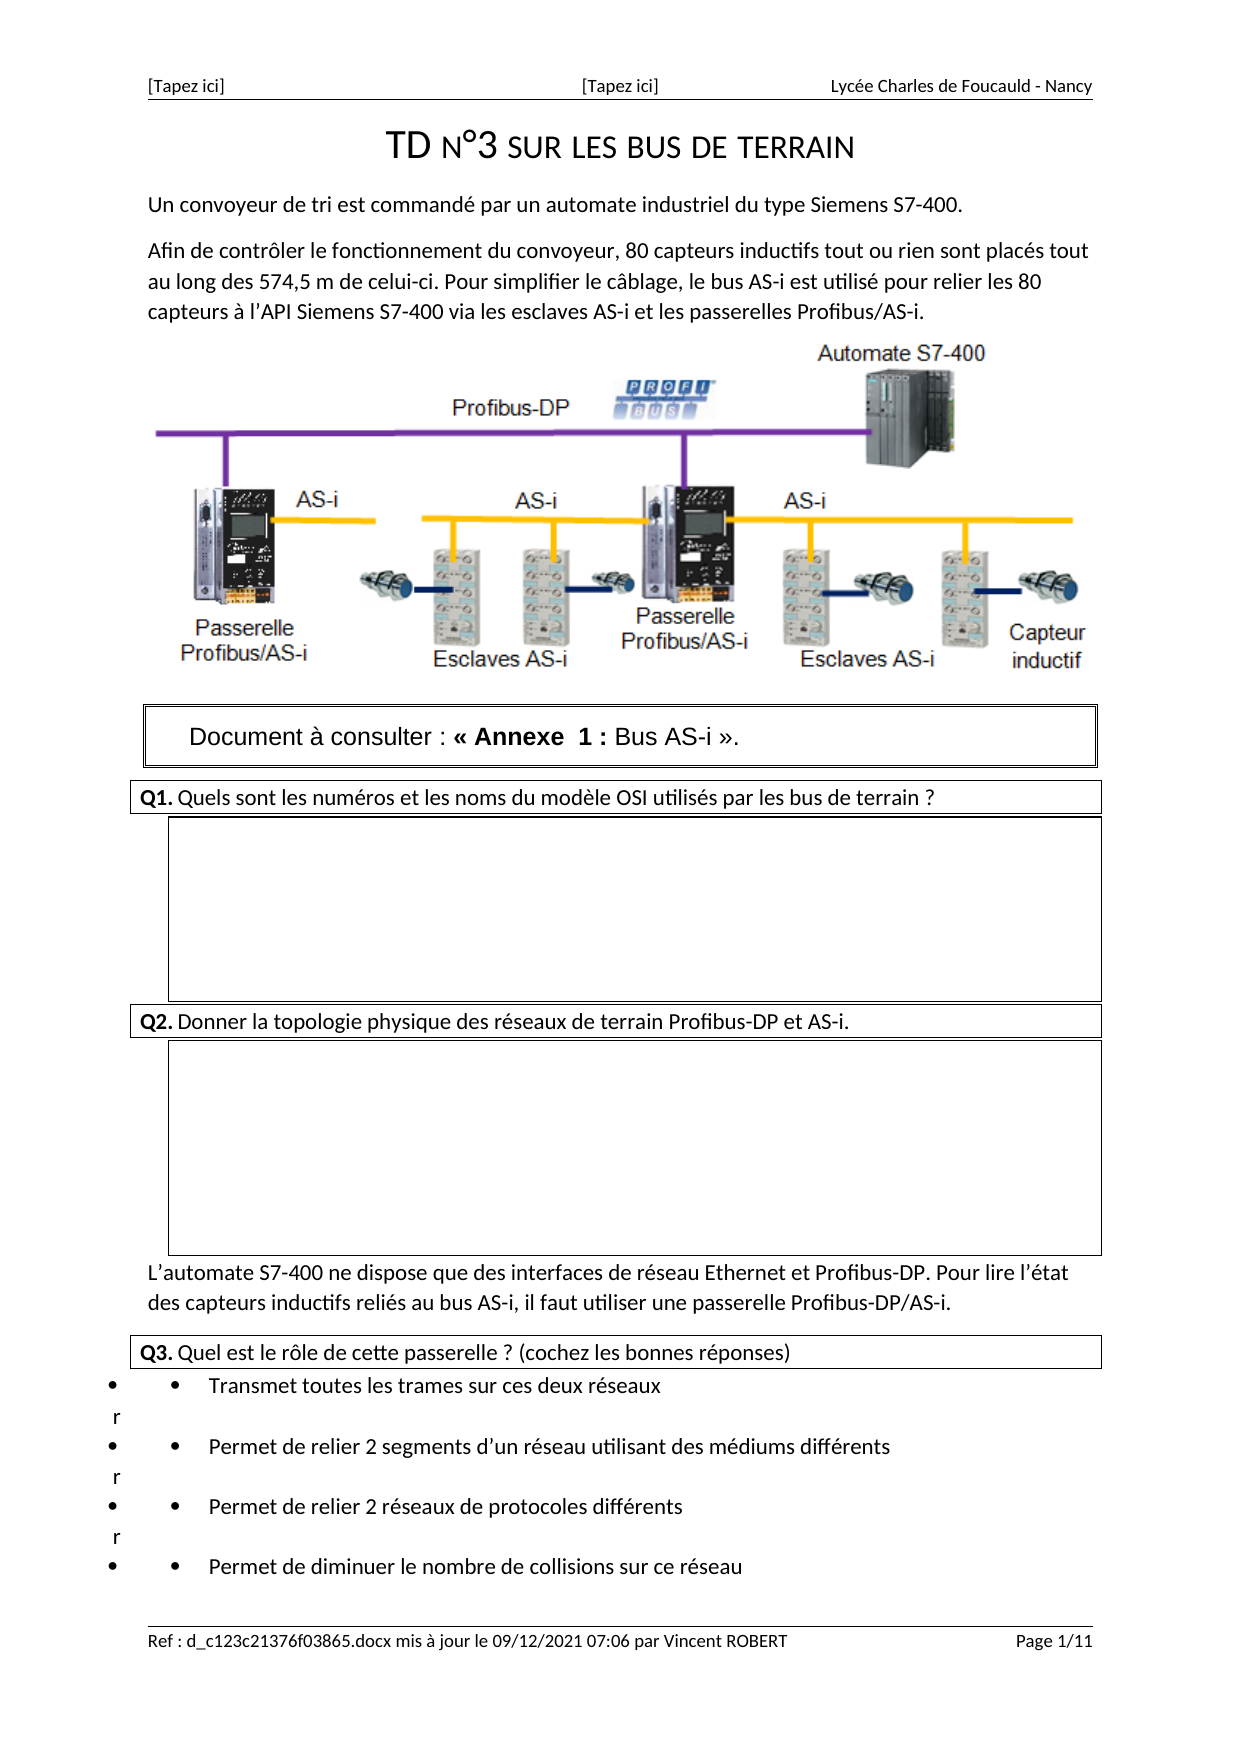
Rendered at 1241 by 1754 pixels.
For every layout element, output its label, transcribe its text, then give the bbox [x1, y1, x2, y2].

text Donner la topologie physique des réseaux de terrain Profibus-DP et AS-i. [131, 1005, 1101, 1037]
table_cell Permet de relier 2 segments d’un réseau utilisant des médiums différents [122, 1432, 1078, 1492]
table_cell Permet de relier 2 réseaux de protocoles différents [122, 1492, 1078, 1552]
table_header Transmet toutes les trames sur ces deux réseaux [122, 1372, 1078, 1432]
picture [147, 339, 1093, 686]
text Un convoyeur de tri est commandé par un automate industriel du type Siemens S7-400. [148, 190, 1093, 218]
table_header r [74, 1372, 122, 1432]
table_cell r [74, 1492, 122, 1552]
text Afin de contrôler le fonctionnement du convoyeur, 80 capteurs inductifs tout ou rien sont placés tout au long des 574,5 m de celui-ci. Pour simplifier le câblage, le bus AS-i est utilisé pour relier les 80 capteurs à l’API Siemens S7-400 via les esclaves AS-i et les passerelles Profibus/AS-i. [148, 237, 1093, 325]
text Document à consulter : « Annexe 1 : Bus AS-i ». [146, 707, 1095, 765]
text L’automate S7-400 ne dispose que des interfaces de réseau Ethernet et Profibus-DP. Pour lire l’état des capteurs inductifs reliés au bus AS-i, il faut utiliser une passerelle Profibus-DP/AS-i. [148, 1258, 1093, 1316]
table_cell r [74, 1432, 122, 1492]
table_cell r [74, 1553, 122, 1583]
text TD n°3 sur les bus de terrain [148, 118, 1093, 169]
text Quels sont les numéros et les noms du modèle OSI utilisés par les bus de terrain ? [131, 781, 1101, 813]
text Quel est le rôle de cette passerelle ? (cochez les bonnes réponses) [131, 1336, 1101, 1368]
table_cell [122, 1553, 1078, 1583]
